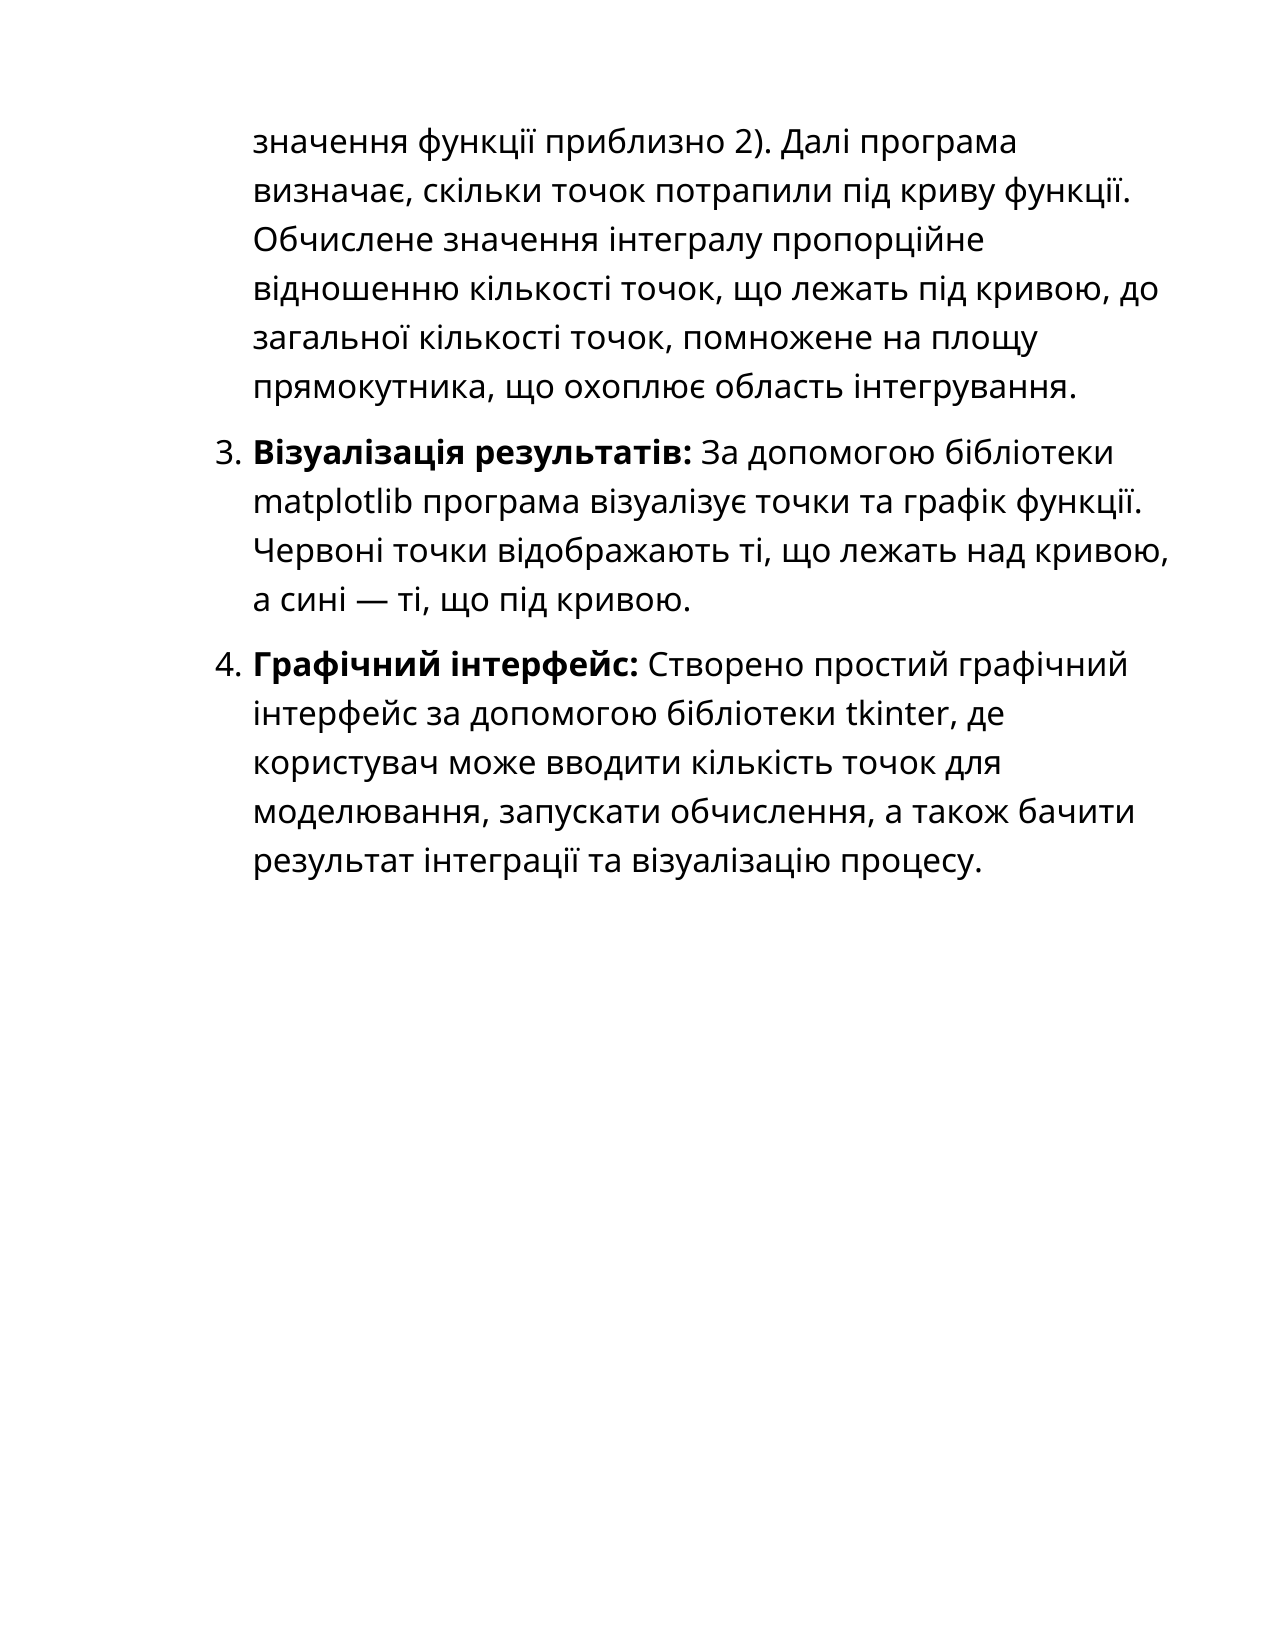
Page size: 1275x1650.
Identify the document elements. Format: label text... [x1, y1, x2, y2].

list Графічний інтерфейс: Створено простий графічний інтерфейс за допомогою бібліотеки tkinter, де користувач може вводити кількість точок для моделювання, запускати обчислення, а також бачити результат інтеграції та візуалізацію процесу. [215, 641, 1186, 882]
list Візуалізація результатів: За допомогою бібліотеки matplotlib програма візуалізує точки та графік функції. Червоні точки відображають ті, що лежать над кривою, а сині — ті, що під кривою. [215, 428, 1186, 621]
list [215, 118, 1186, 408]
